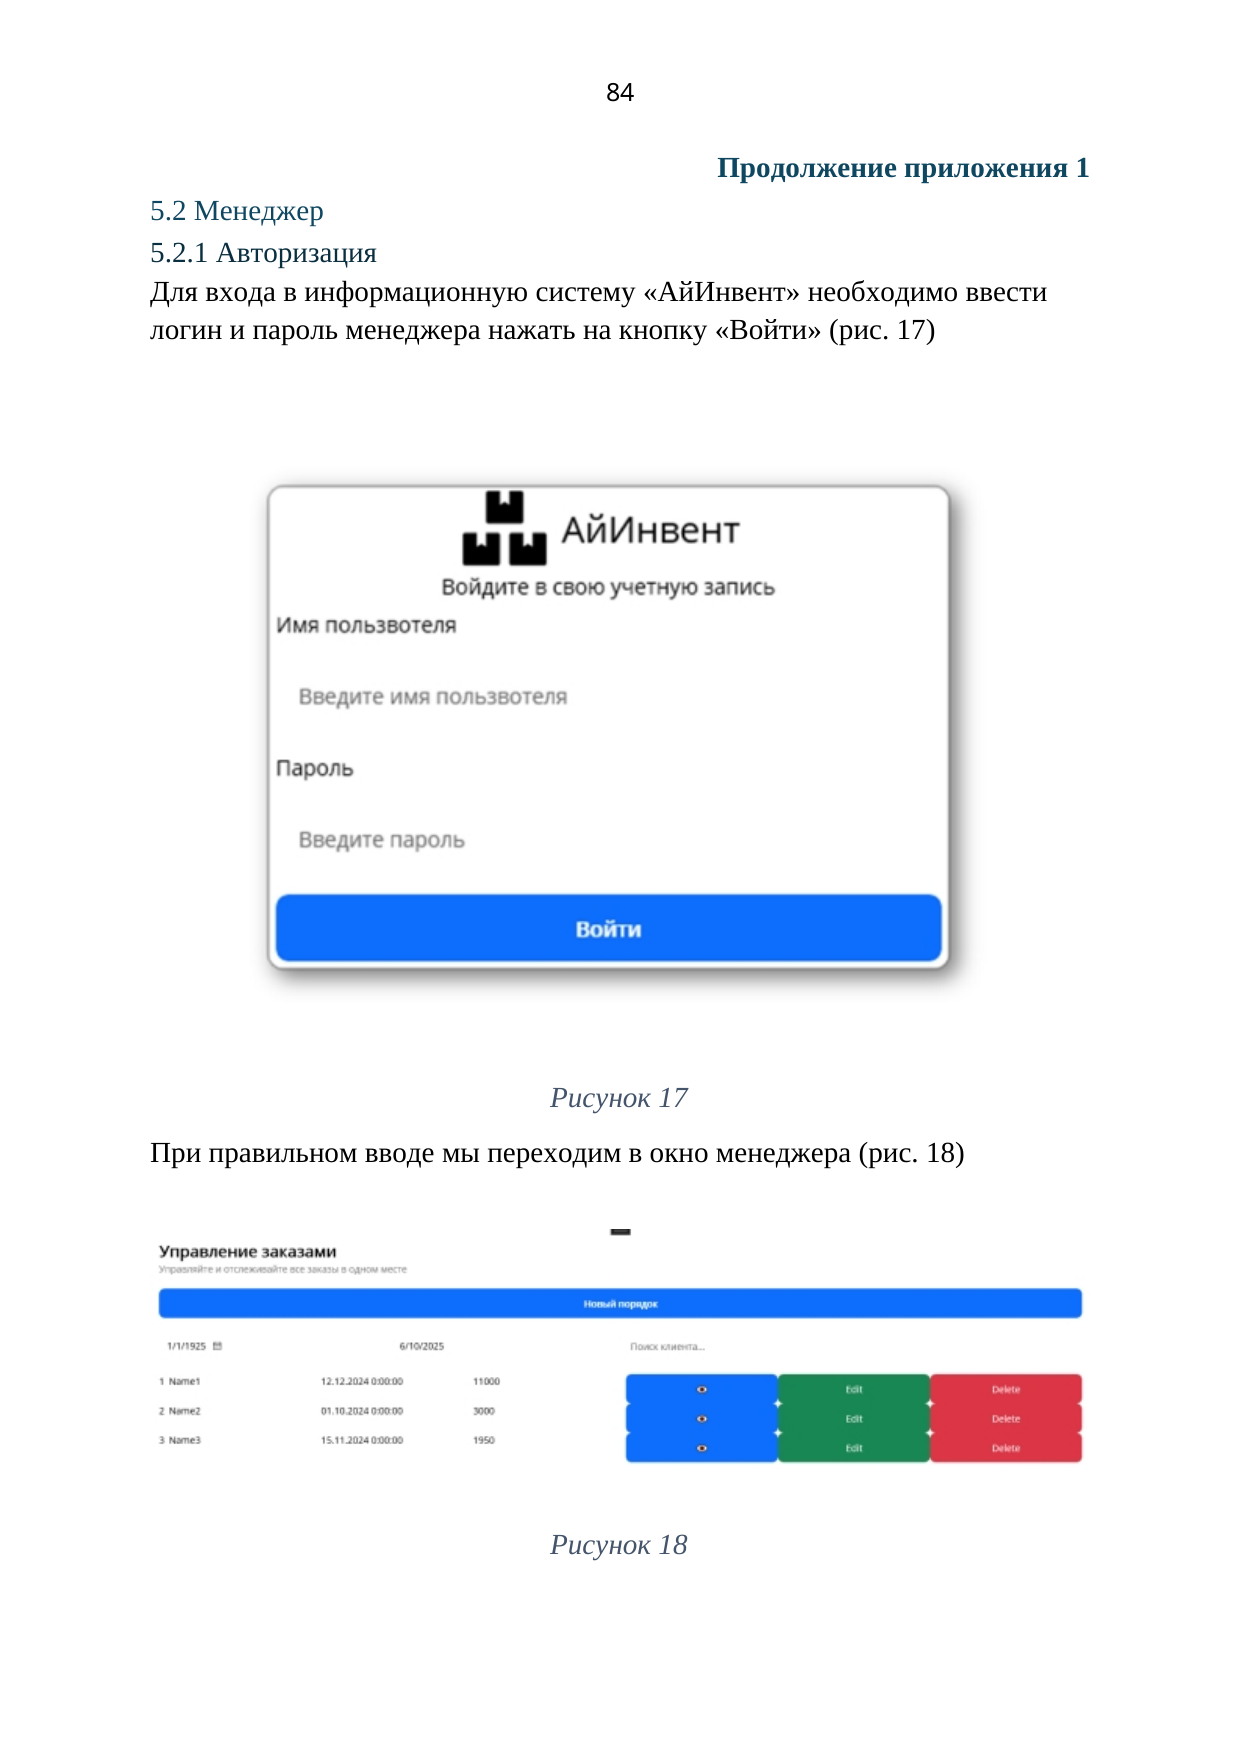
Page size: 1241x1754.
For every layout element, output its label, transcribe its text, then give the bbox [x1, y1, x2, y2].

text При правильном вводе мы переходим в окно менеджера (рис. 18) [150, 1135, 1090, 1168]
subtitle 5.2.1 Авторизация [150, 235, 1090, 269]
subtitle Продолжение приложения 1 [150, 150, 1090, 183]
picture [150, 406, 1091, 1053]
subtitle 5.2 Менеджер [150, 193, 1090, 226]
text Рисунок 18 [150, 1527, 1090, 1561]
picture [150, 1229, 1091, 1506]
text Для входа в информационную систему «АйИнвент» необходимо ввести логин и пароль менеджера нажать на кнопку «Войти» (рис. 17) [150, 274, 1090, 346]
text Рисунок 17 [150, 1080, 1090, 1114]
